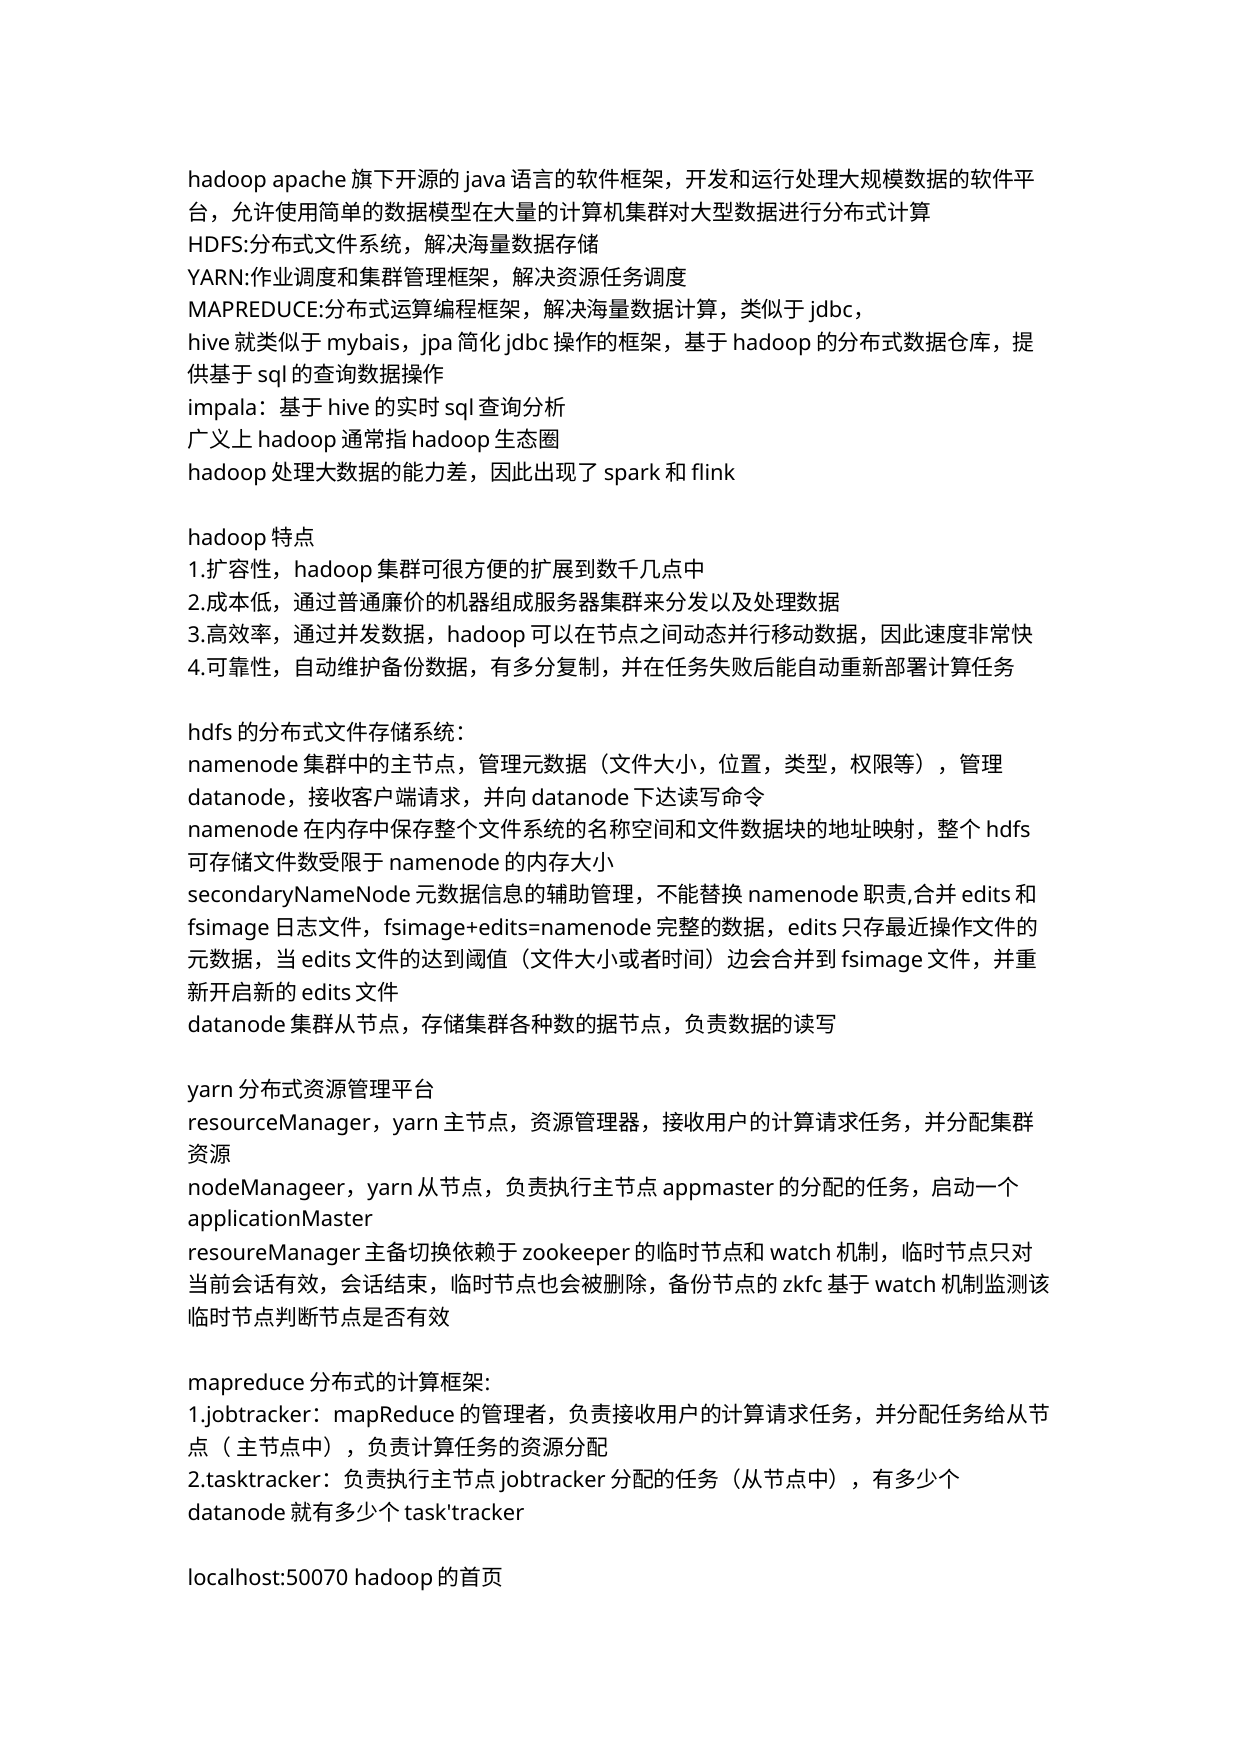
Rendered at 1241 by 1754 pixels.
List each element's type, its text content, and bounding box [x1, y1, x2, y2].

text resoureManager主备切换依赖于zookeeper的临时节点和watch机制，临时节点只对当前会话有效，会话结束，临时节点也会被删除，备份节点的zkfc基于watch机制监测该临时节点判断节点是否有效 [187, 1234, 1053, 1332]
text namenode在内存中保存整个文件系统的名称空间和文件数据块的地址映射，整个hdfs可存储文件数受限于namenode的内存大小 [187, 812, 1053, 877]
text secondaryNameNode元数据信息的辅助管理，不能替换namenode职责,合并edits和fsimage日志文件，fsimage+edits=namenode完整的数据，edits只存最近操作文件的元数据，当edits文件的达到阈值（文件大小或者时间）边会合并到fsimage文件，并重新开启新的edits文件 [187, 877, 1053, 1007]
text 广义上hadoop通常指hadoop生态圈 [187, 422, 1053, 454]
text nodeManageer，yarn从节点，负责执行主节点appmaster的分配的任务，启动一个applicationMaster [187, 1169, 1053, 1234]
text 1.扩容性，hadoop集群可很方便的扩展到数千几点中 [187, 552, 1053, 584]
text hadoop处理大数据的能力差，因此出现了spark和flink [187, 454, 1053, 487]
text datanode集群从节点，存储集群各种数的据节点，负责数据的读写 [187, 1007, 1053, 1039]
text yarn分布式资源管理平台 [187, 1072, 1053, 1104]
text MAPREDUCE:分布式运算编程框架，解决海量数据计算，类似于jdbc， [187, 292, 1053, 324]
text resourceManager，yarn主节点，资源管理器，接收用户的计算请求任务，并分配集群资源 [187, 1104, 1053, 1169]
text impala：基于hive的实时sql查询分析 [187, 389, 1053, 422]
text 4.可靠性，自动维护备份数据，有多分复制，并在任务失败后能自动重新部署计算任务 [187, 649, 1053, 682]
text YARN:作业调度和集群管理框架，解决资源任务调度 [187, 259, 1053, 292]
text HDFS:分布式文件系统，解决海量数据存储 [187, 227, 1053, 259]
text 2.tasktracker：负责执行主节点jobtracker分配的任务（从节点中），有多少个datanode就有多少个task'tracker [187, 1462, 1053, 1527]
text 2.成本低，通过普通廉价的机器组成服务器集群来分发以及处理数据 [187, 584, 1053, 617]
text hadoop apache旗下开源的java语言的软件框架，开发和运行处理大规模数据的软件平台，允许使用简单的数据模型在大量的计算机集群对大型数据进行分布式计算 [187, 162, 1053, 227]
text hive就类似于mybais，jpa简化jdbc操作的框架，基于hadoop的分布式数据仓库，提供基于sql的查询数据操作 [187, 324, 1053, 389]
text localhost:50070 hadoop的首页 [187, 1559, 1053, 1592]
text hadoop特点 [187, 519, 1053, 552]
text hdfs的分布式文件存储系统： [187, 714, 1053, 747]
text 3.高效率，通过并发数据，hadoop可以在节点之间动态并行移动数据，因此速度非常快 [187, 617, 1053, 649]
text 1.jobtracker：mapReduce的管理者，负责接收用户的计算请求任务，并分配任务给从节点（ 主节点中），负责计算任务的资源分配 [187, 1397, 1053, 1462]
text namenode集群中的主节点，管理元数据（文件大小，位置，类型，权限等），管理datanode，接收客户端请求，并向datanode下达读写命令 [187, 747, 1053, 812]
text mapreduce分布式的计算框架: [187, 1364, 1053, 1397]
